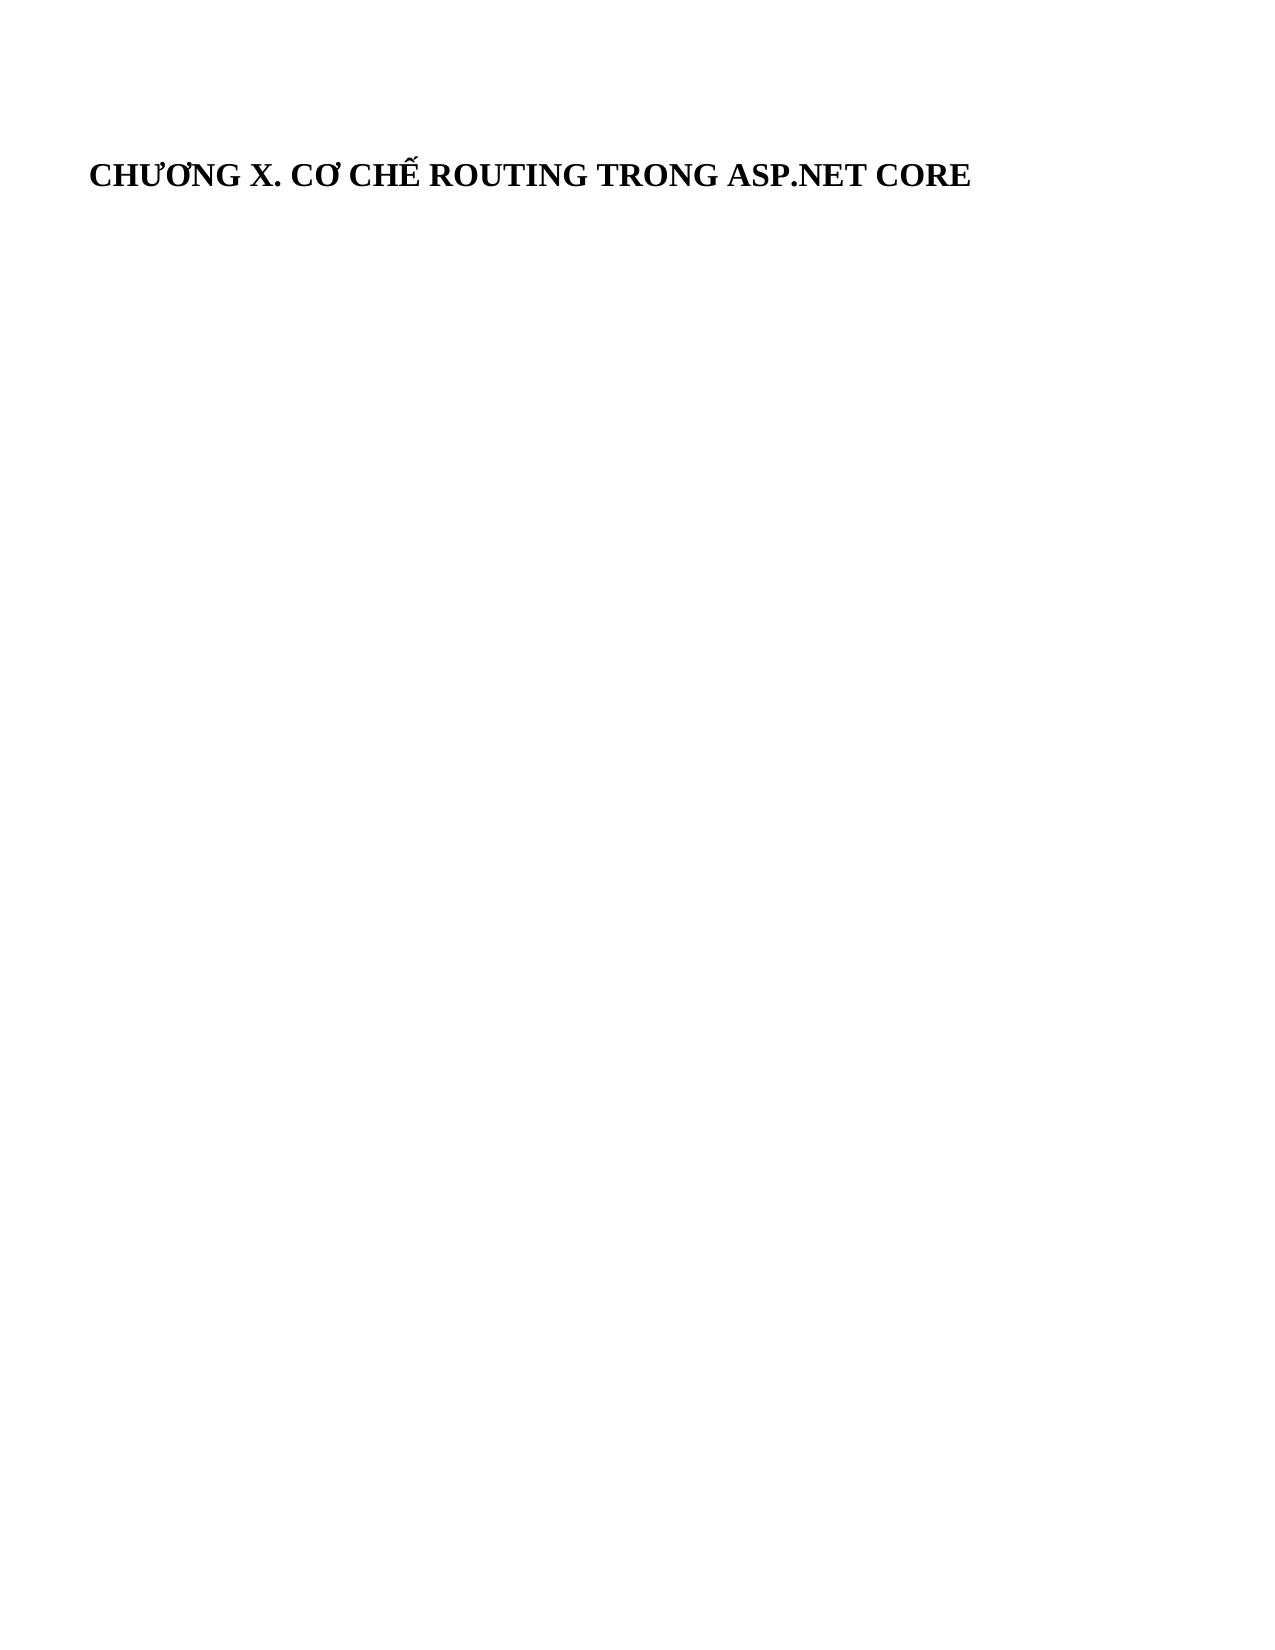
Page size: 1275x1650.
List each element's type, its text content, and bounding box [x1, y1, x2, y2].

subtitle Chương X. Cơ chế Routing trong ASP.NET Core [89, 156, 1127, 194]
